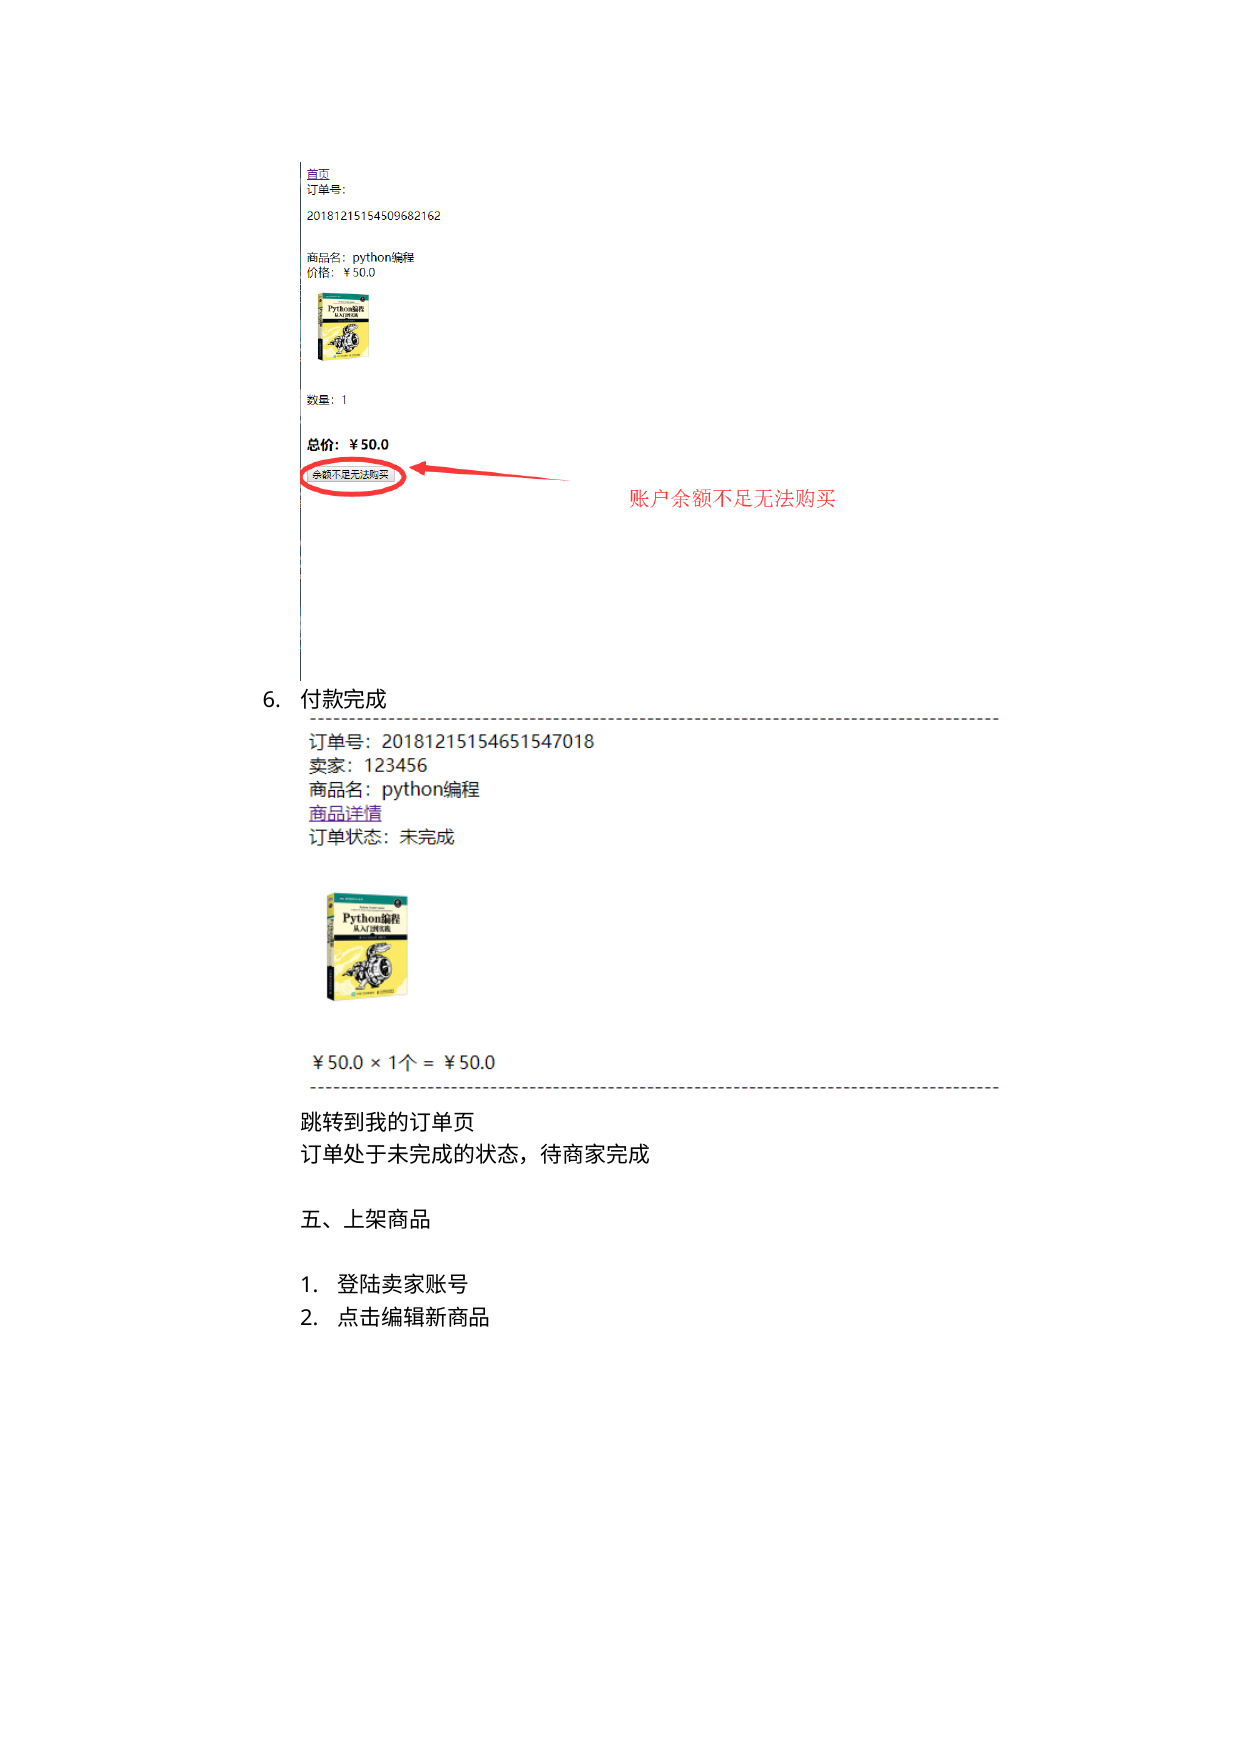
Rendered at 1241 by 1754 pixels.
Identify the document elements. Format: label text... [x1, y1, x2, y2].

picture [300, 714, 1166, 1093]
list 跳转到我的订单页 [300, 1104, 1053, 1137]
list 点击编辑新商品 [300, 1299, 1053, 1332]
list 登陆卖家账号 [300, 1267, 1053, 1299]
list 五、上架商品 [300, 1202, 1053, 1234]
list 订单处于未完成的状态，待商家完成 [300, 1137, 1053, 1169]
picture [300, 162, 1166, 681]
list 付款完成 [262, 682, 1053, 714]
